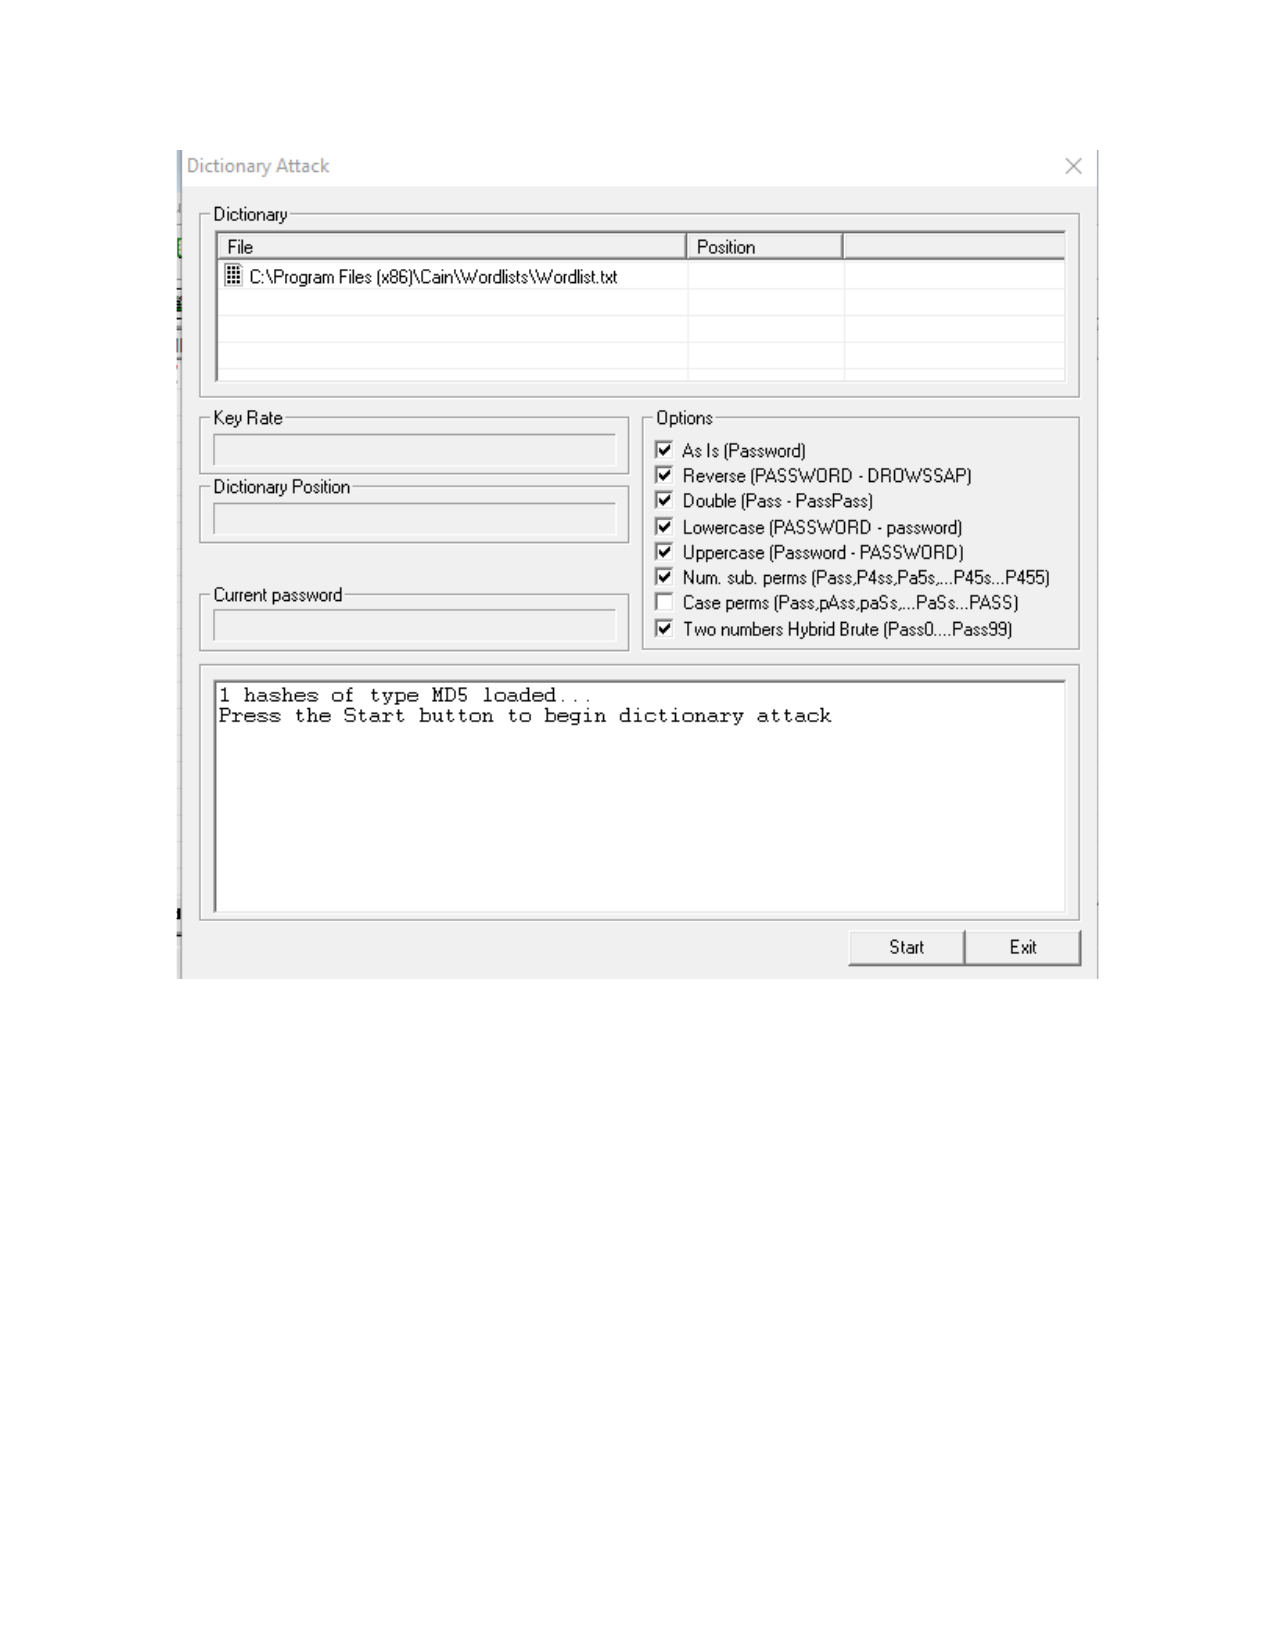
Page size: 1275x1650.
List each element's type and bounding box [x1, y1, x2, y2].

picture [176, 150, 1099, 979]
